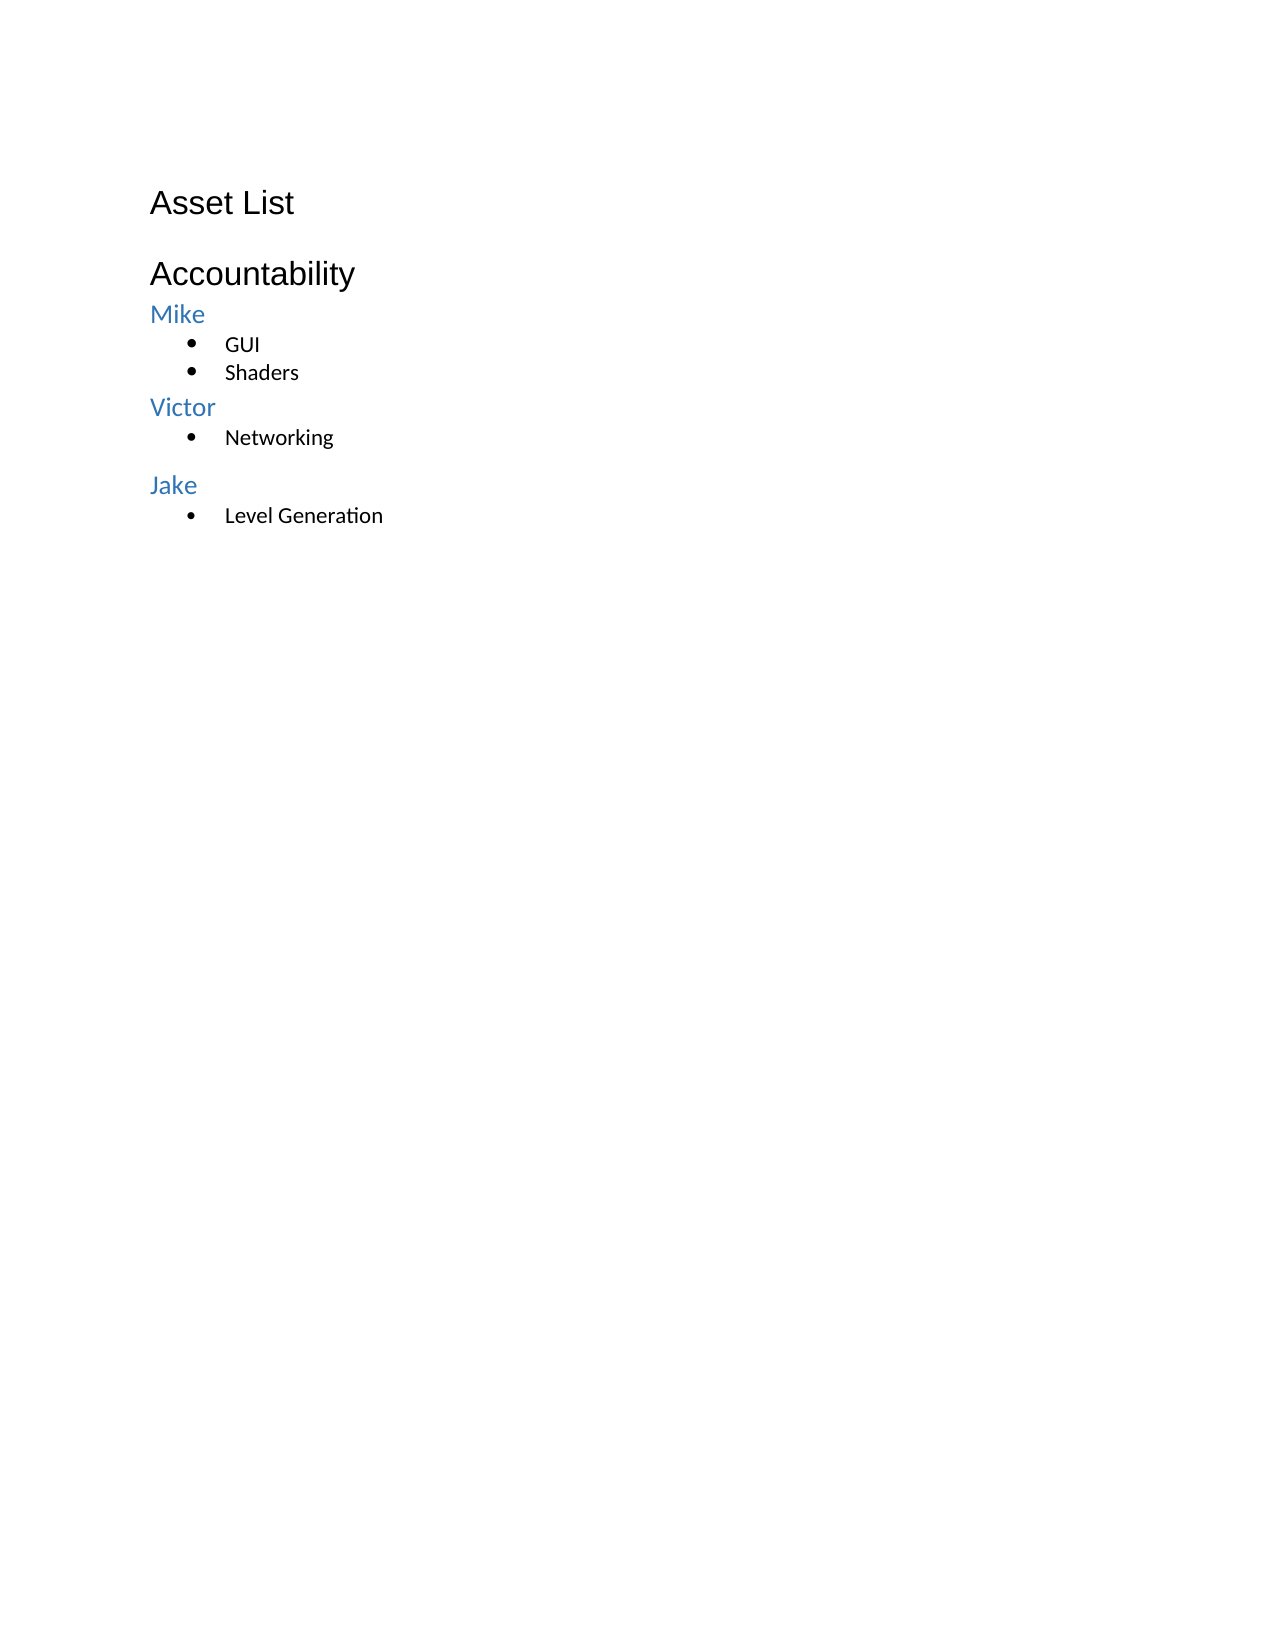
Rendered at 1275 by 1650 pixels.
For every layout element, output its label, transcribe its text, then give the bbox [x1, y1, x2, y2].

list Networking [187, 423, 1125, 451]
list GUI [187, 330, 1125, 358]
text Asset List [149, 183, 1125, 221]
text Accountability [149, 254, 1125, 293]
text Jake [150, 468, 1125, 501]
list Level Generation [187, 501, 1125, 529]
text Mike [150, 297, 1125, 330]
text Victor [150, 390, 1125, 423]
list Shaders [187, 358, 1125, 386]
